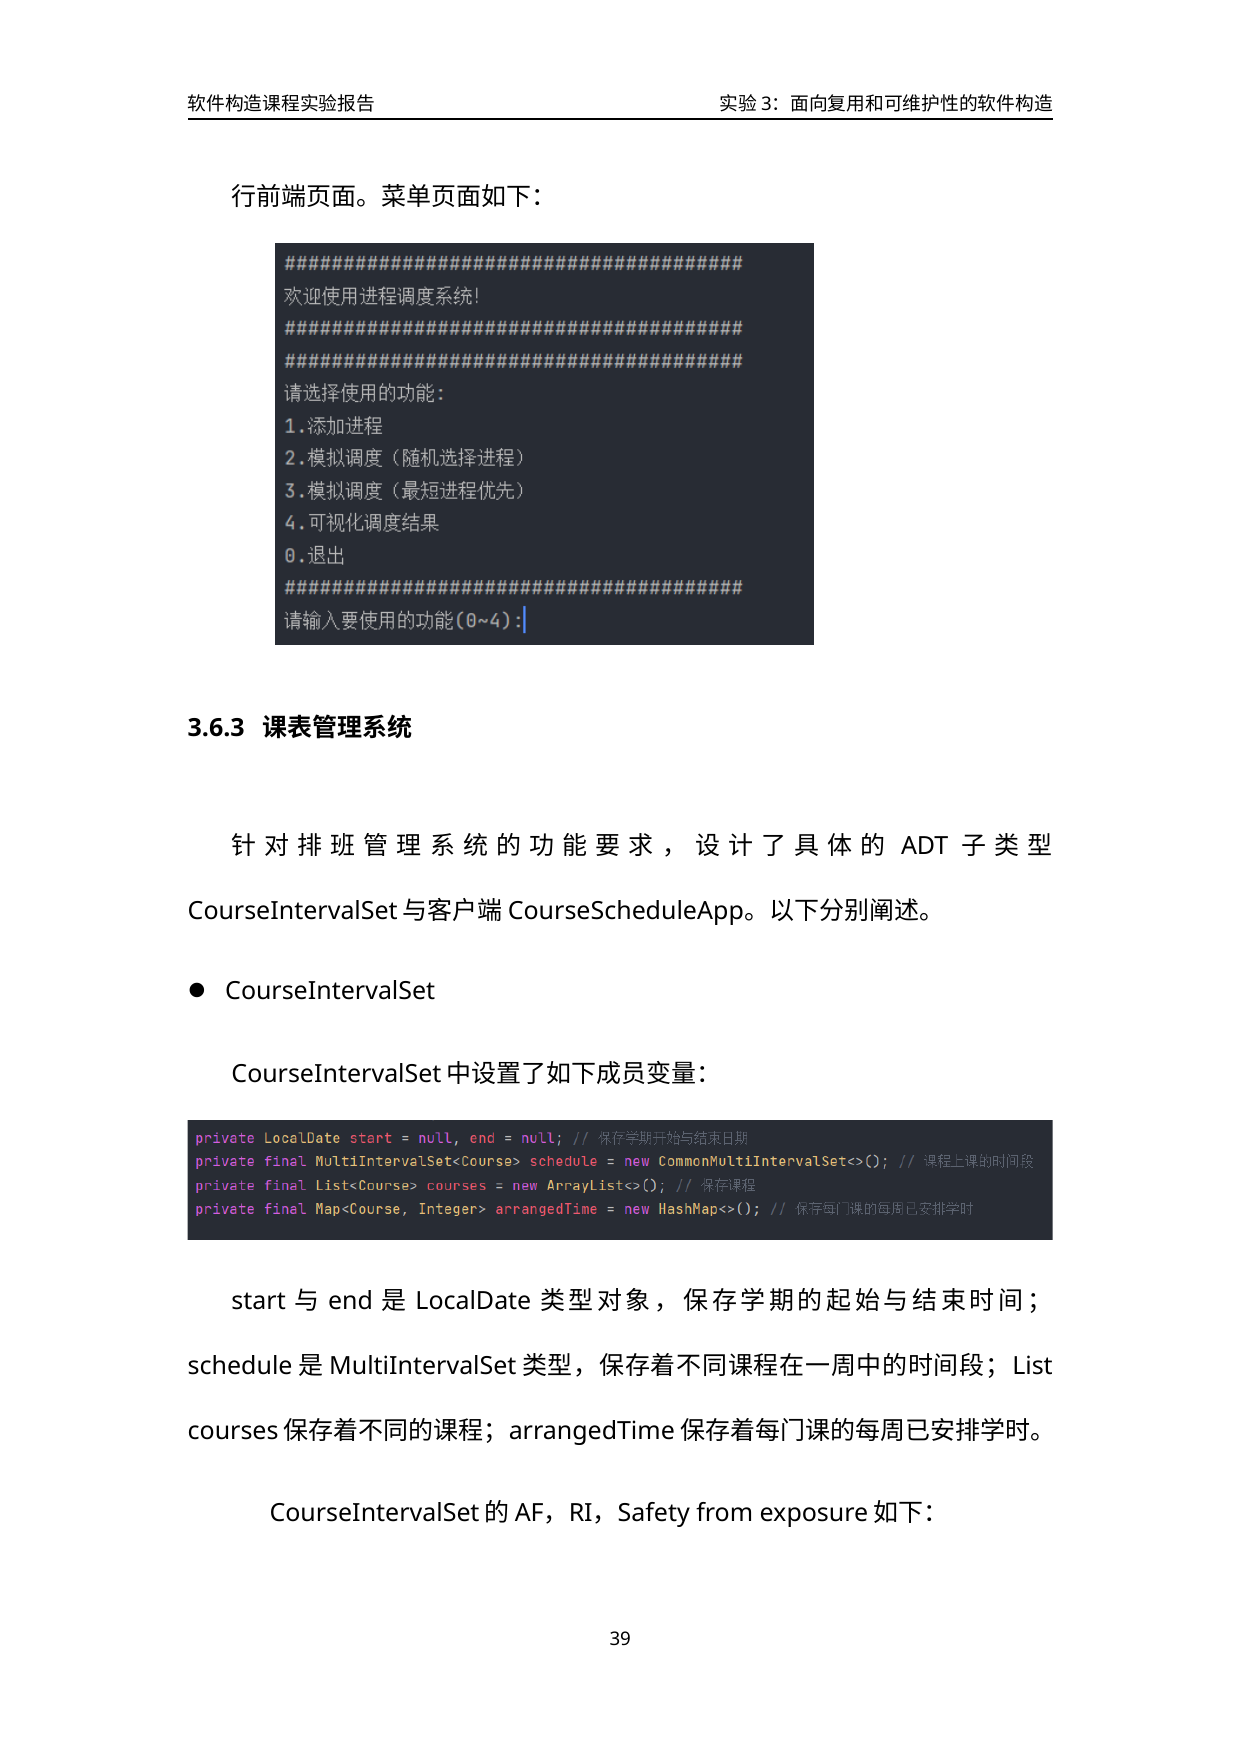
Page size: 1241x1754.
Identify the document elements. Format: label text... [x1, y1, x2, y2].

text CourseIntervalSet中设置了如下成员变量： [187, 1039, 1053, 1104]
text start与end是LocalDate类型对象，保存学期的起始与结束时间；schedule是MultiIntervalSet类型，保存着不同课程在一周中的时间段；List courses保存着不同的课程；arrangedTime保存着每门课的每周已安排学时。 [187, 1266, 1053, 1461]
list CourseIntervalSet [187, 958, 1053, 1023]
picture [275, 243, 814, 645]
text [231, 162, 1053, 227]
text CourseIntervalSet的AF，RI，Safety from exposure如下： [269, 1478, 1053, 1543]
text 针对排班管理系统的功能要求，设计了具体的ADT子类型CourseIntervalSet与客户端CourseScheduleApp。以下分别阐述。 [187, 811, 1053, 941]
picture [187, 1120, 1053, 1240]
subtitle 课表管理系统 [187, 693, 1053, 758]
